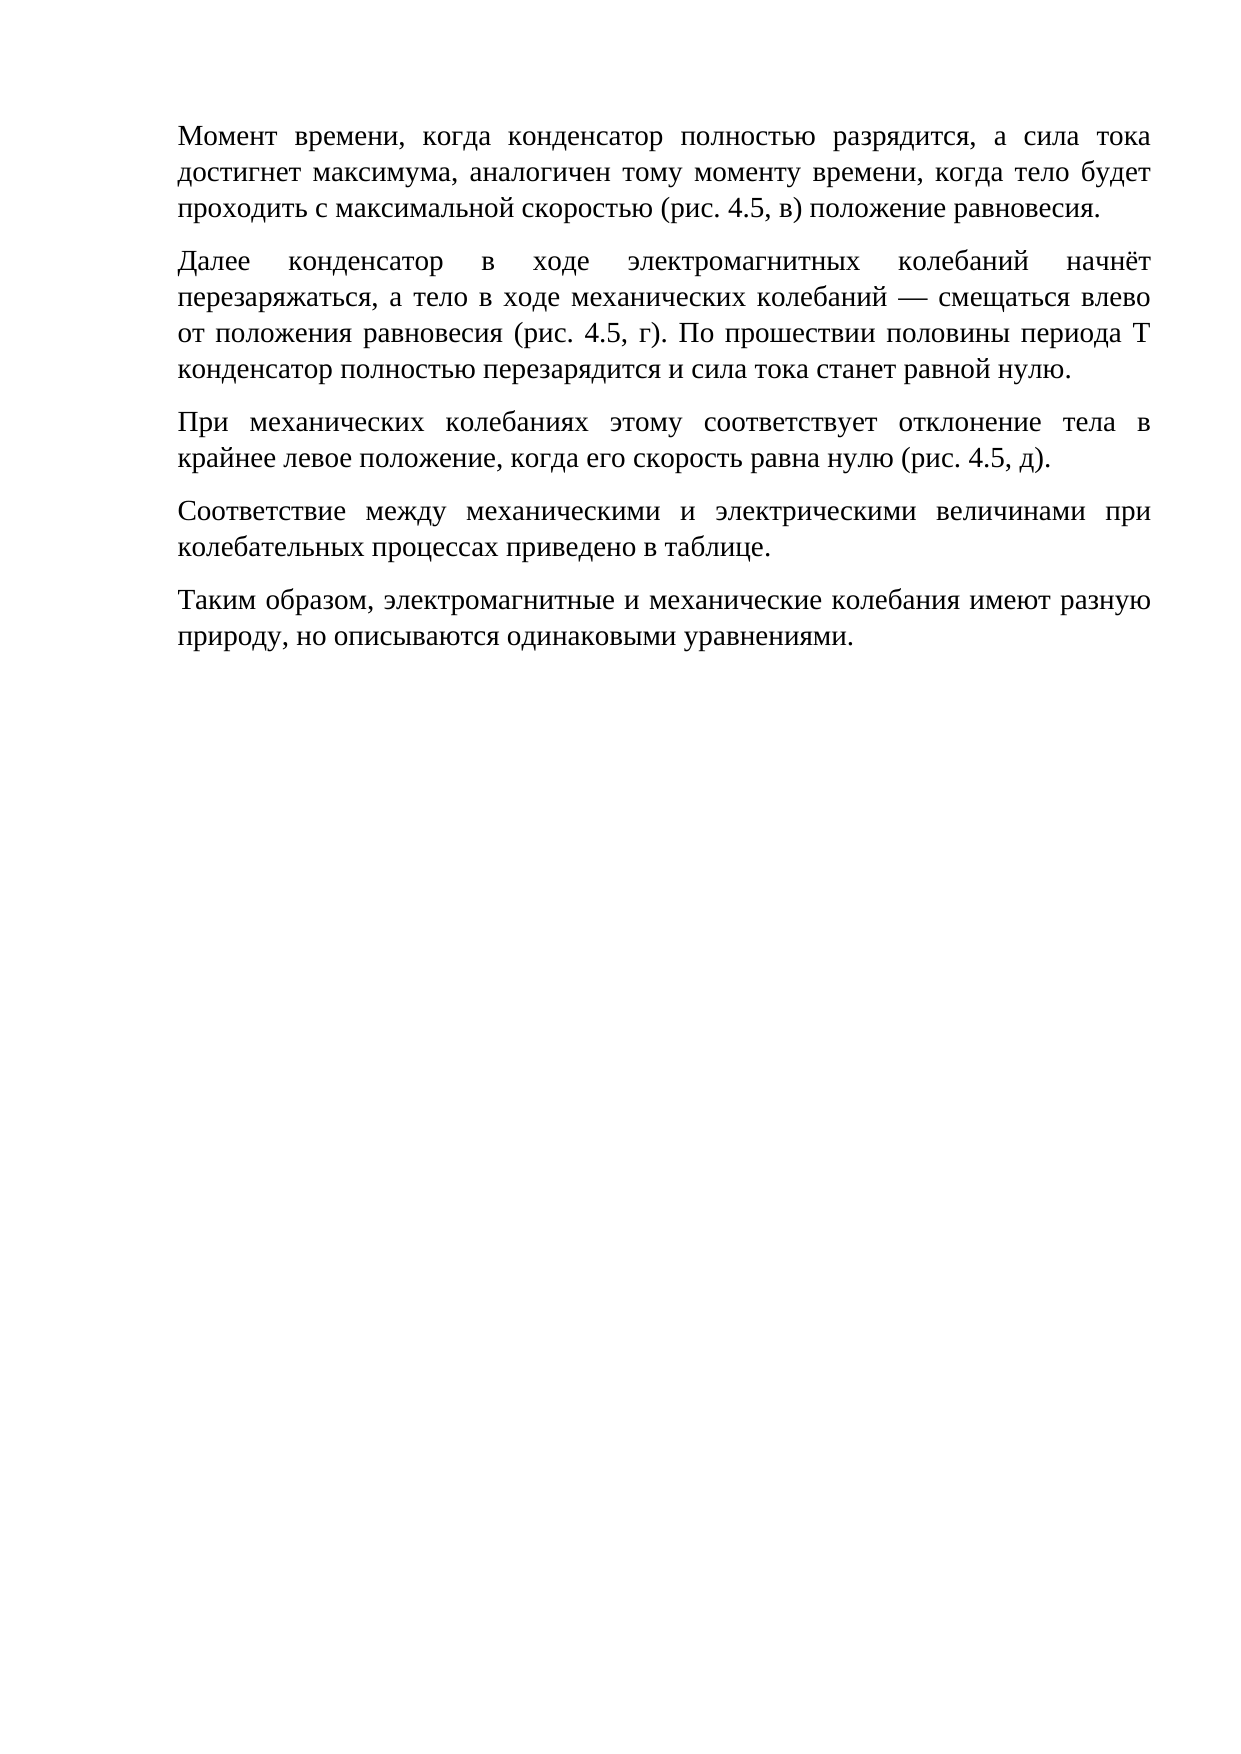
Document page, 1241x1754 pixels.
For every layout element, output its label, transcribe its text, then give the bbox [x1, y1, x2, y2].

text Момент времени, когда конденсатор полностью разрядится, а сила тока достигнет максимума, аналогичен тому моменту времени, когда тело будет проходить с максимальной скоростью (рис. 4.5, в) положение равновесия. [177, 118, 1152, 224]
text Далее конденсатор в ходе электромагнитных колебаний начнёт перезаряжаться, а тело в ходе механических колебаний — смещаться влево от положения равновесия (рис. 4.5, г). По прошествии половины периода Т конденсатор полностью перезарядится и сила тока станет равной нулю. [177, 243, 1152, 385]
text Таким образом, электромагнитные и механические колебания имеют разную природу, но описываются одинаковыми уравнениями. [177, 582, 1152, 652]
text При механических колебаниях этому соответствует отклонение тела в крайнее левое положение, когда его скорость равна нулю (рис. 4.5, д). [177, 404, 1152, 474]
text Соответствие между механическими и электрическими величинами при колебательных процессах приведено в таблице. [177, 493, 1152, 563]
